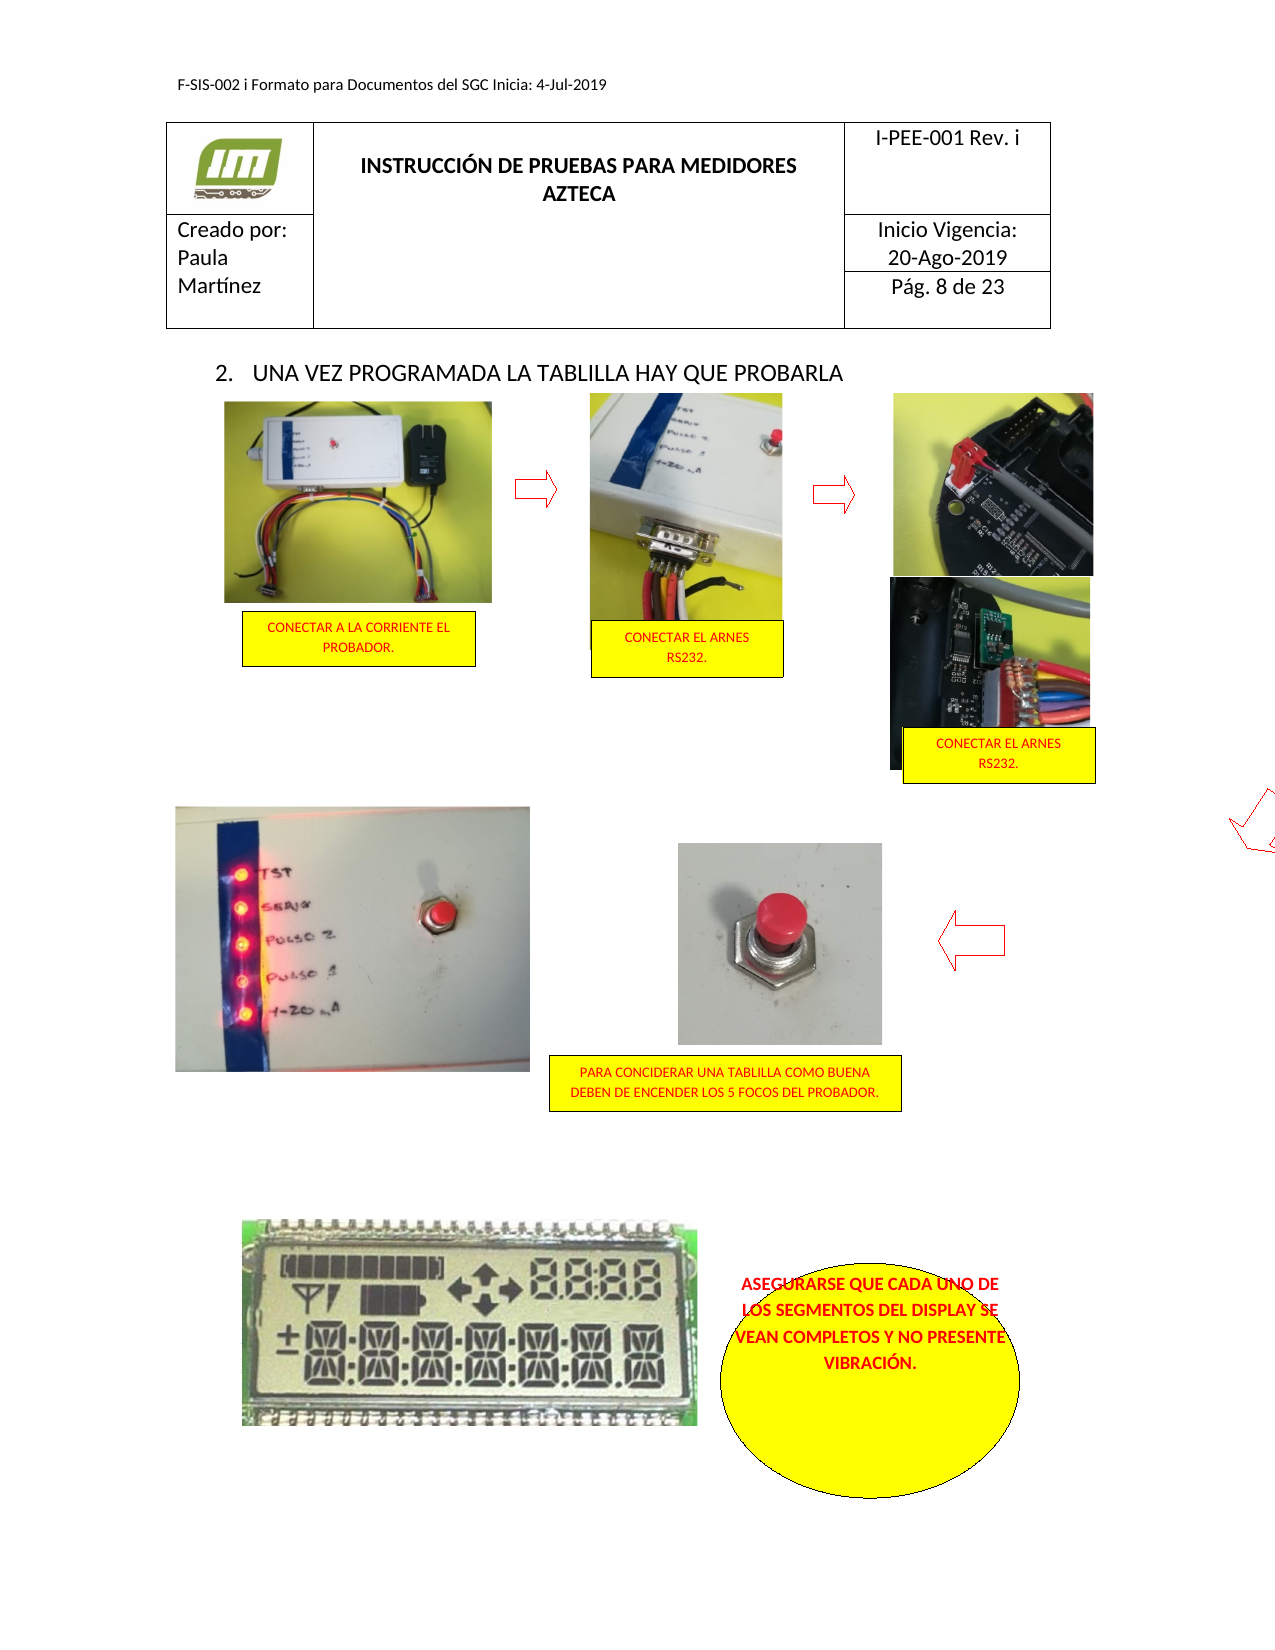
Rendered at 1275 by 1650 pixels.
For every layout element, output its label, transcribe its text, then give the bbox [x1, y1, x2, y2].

picture [589, 393, 783, 648]
picture [678, 843, 883, 1045]
picture [890, 393, 1094, 772]
picture [177, 123, 298, 214]
picture [176, 807, 530, 1072]
list UNA VEZ PROGRAMADA LA TABLILLA HAY QUE PROBARLA [215, 357, 1098, 388]
picture [225, 402, 491, 603]
picture [240, 1219, 698, 1426]
